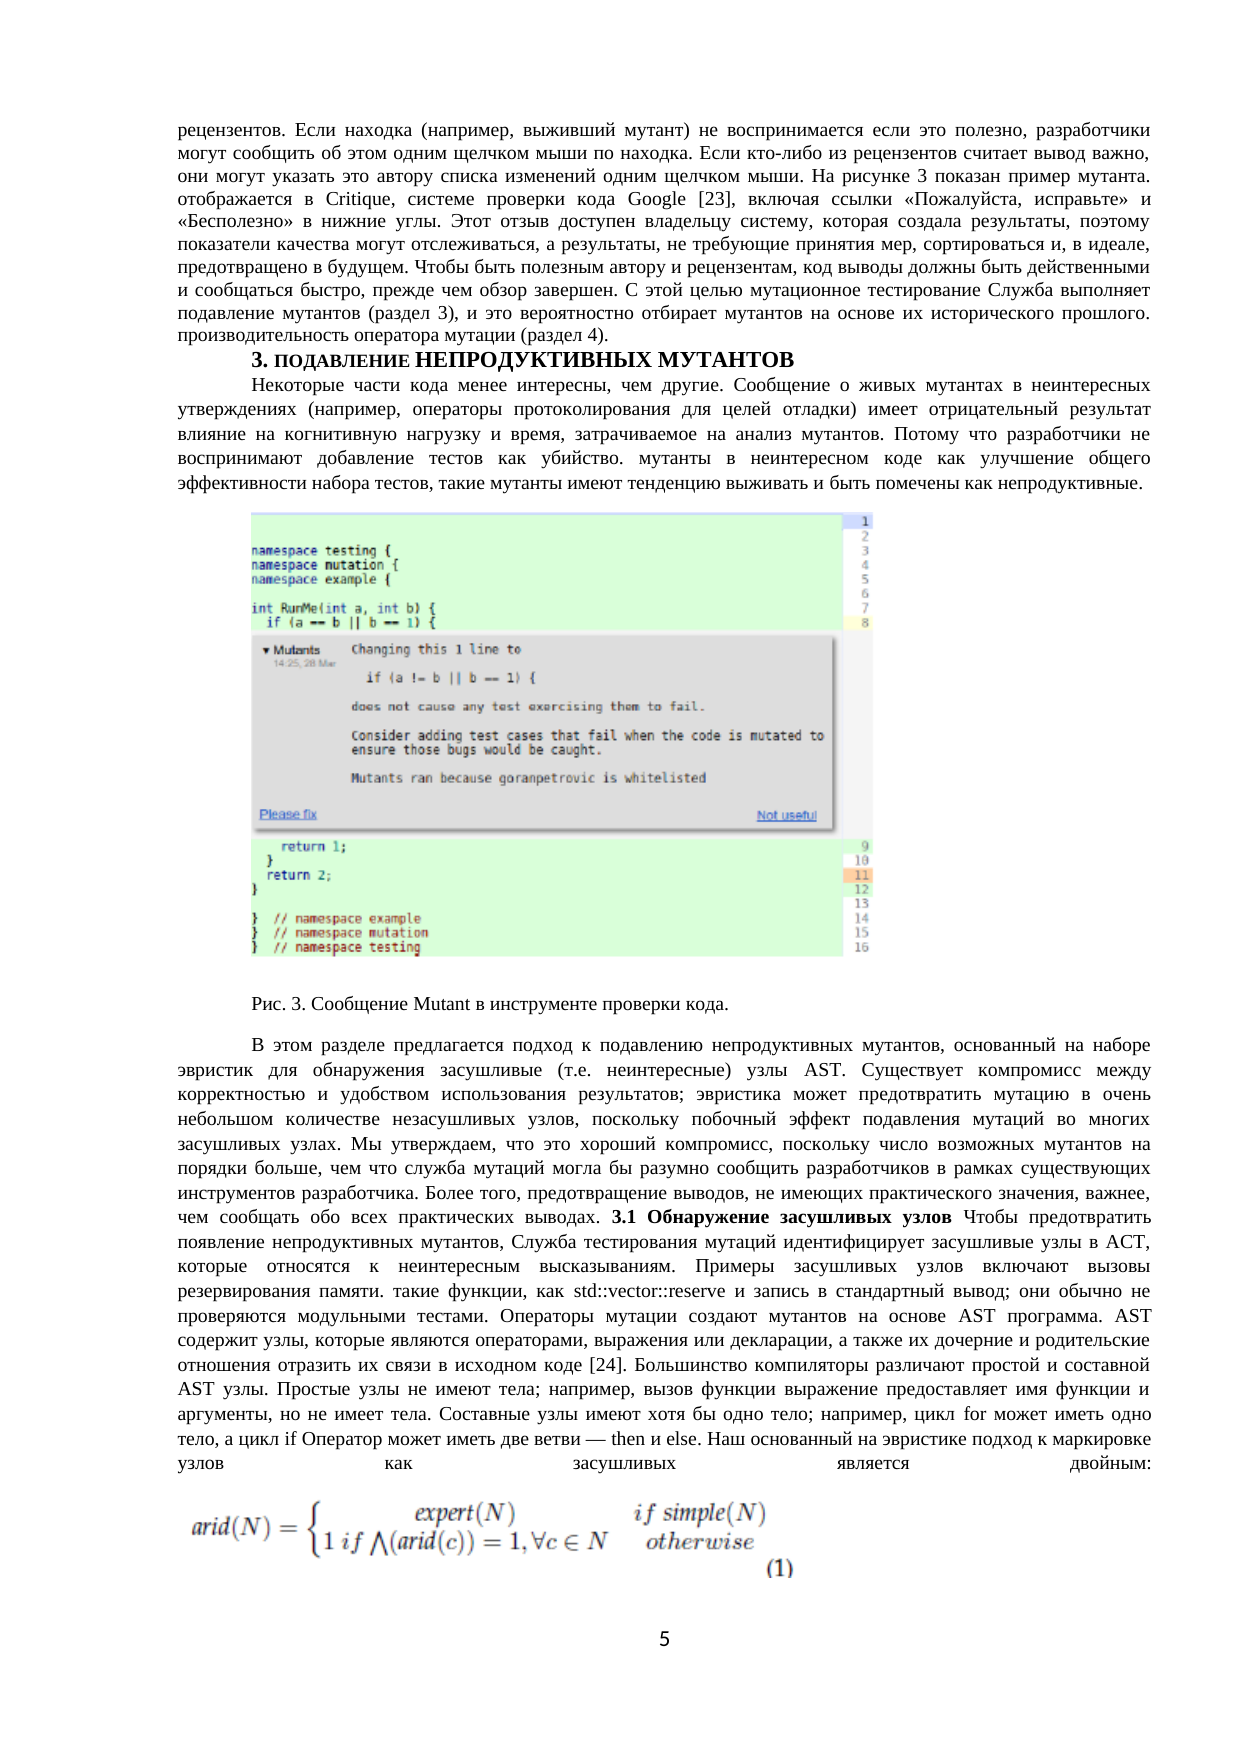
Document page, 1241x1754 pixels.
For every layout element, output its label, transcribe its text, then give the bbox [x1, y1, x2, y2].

text Некоторые части кода менее интересны, чем другие. Сообщение о живых мутантах в неинтересных утверждениях (например, операторы протоколирования для целей отладки) имеет отрицательный результат влияние на когнитивную нагрузку и время, затрачиваемое на анализ мутантов. Потому что разработчики не воспринимают добавление тестов как убийство. мутанты в неинтересном коде как улучшение общего эффективности набора тестов, такие мутанты имеют тенденцию выживать и быть помечены как непродуктивные. [177, 373, 1152, 494]
picture [177, 1476, 801, 1578]
text Рис. 3. Сообщение Mutant в инструменте проверки кода. [177, 992, 1152, 1015]
text 3. ПОДАВЛЕНИЕ НЕПРОДУКТИВНЫХ МУТАНТОВ​​ [177, 346, 1152, 373]
text В этом разделе предлагается подход к подавлению непродуктивных мутантов, основанный на наборе эвристик для обнаружения засушливые (т.е. неинтересные) узлы AST. Существует компромисс между корректностью и удобством использования результатов; эвристика может предотвратить мутацию в очень небольшом количестве незасушливых узлов, поскольку побочный эффект подавления мутаций во многих засушливых узлах. Мы утверждаем, что это хороший компромисс, поскольку число возможных мутантов на порядки больше, чем что служба мутаций могла бы разумно сообщить разработчиков в рамках существующих инструментов разработчика. Более того, предотвращение выводов, не имеющих практического значения, важнее, чем сообщать обо всех практических выводах. 3.1 Обнаружение засушливых узлов Чтобы предотвратить появление непродуктивных мутантов, Служба тестирования мутаций идентифицирует засушливые узлы в АСТ, которые относятся к неинтересным высказываниям. Примеры засушливых узлов включают вызовы резервирования памяти. такие функции, как std::vector::reserve и запись в стандартный вывод; они обычно не проверяются модульными тестами. Операторы мутации создают мутантов на основе AST программа. AST содержит узлы, которые являются операторами, выражения или декларации, а также их дочерние и родительские отношения отразить их связи в исходном коде [24]. Большинство компиляторы различают простой и составной AST узлы. Простые узлы не имеют тела; например, вызов функции выражение предоставляет имя функции и аргументы, но не имеет тела. Составные узлы имеют хотя бы одно тело; например, цикл for может иметь одно тело, а цикл if Оператор может иметь две ветви — then и else. Наш основанный на эвристике подход к маркировке узлов как засушливых является двойным: [177, 1033, 1152, 1583]
picture [251, 512, 881, 974]
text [177, 118, 1152, 346]
